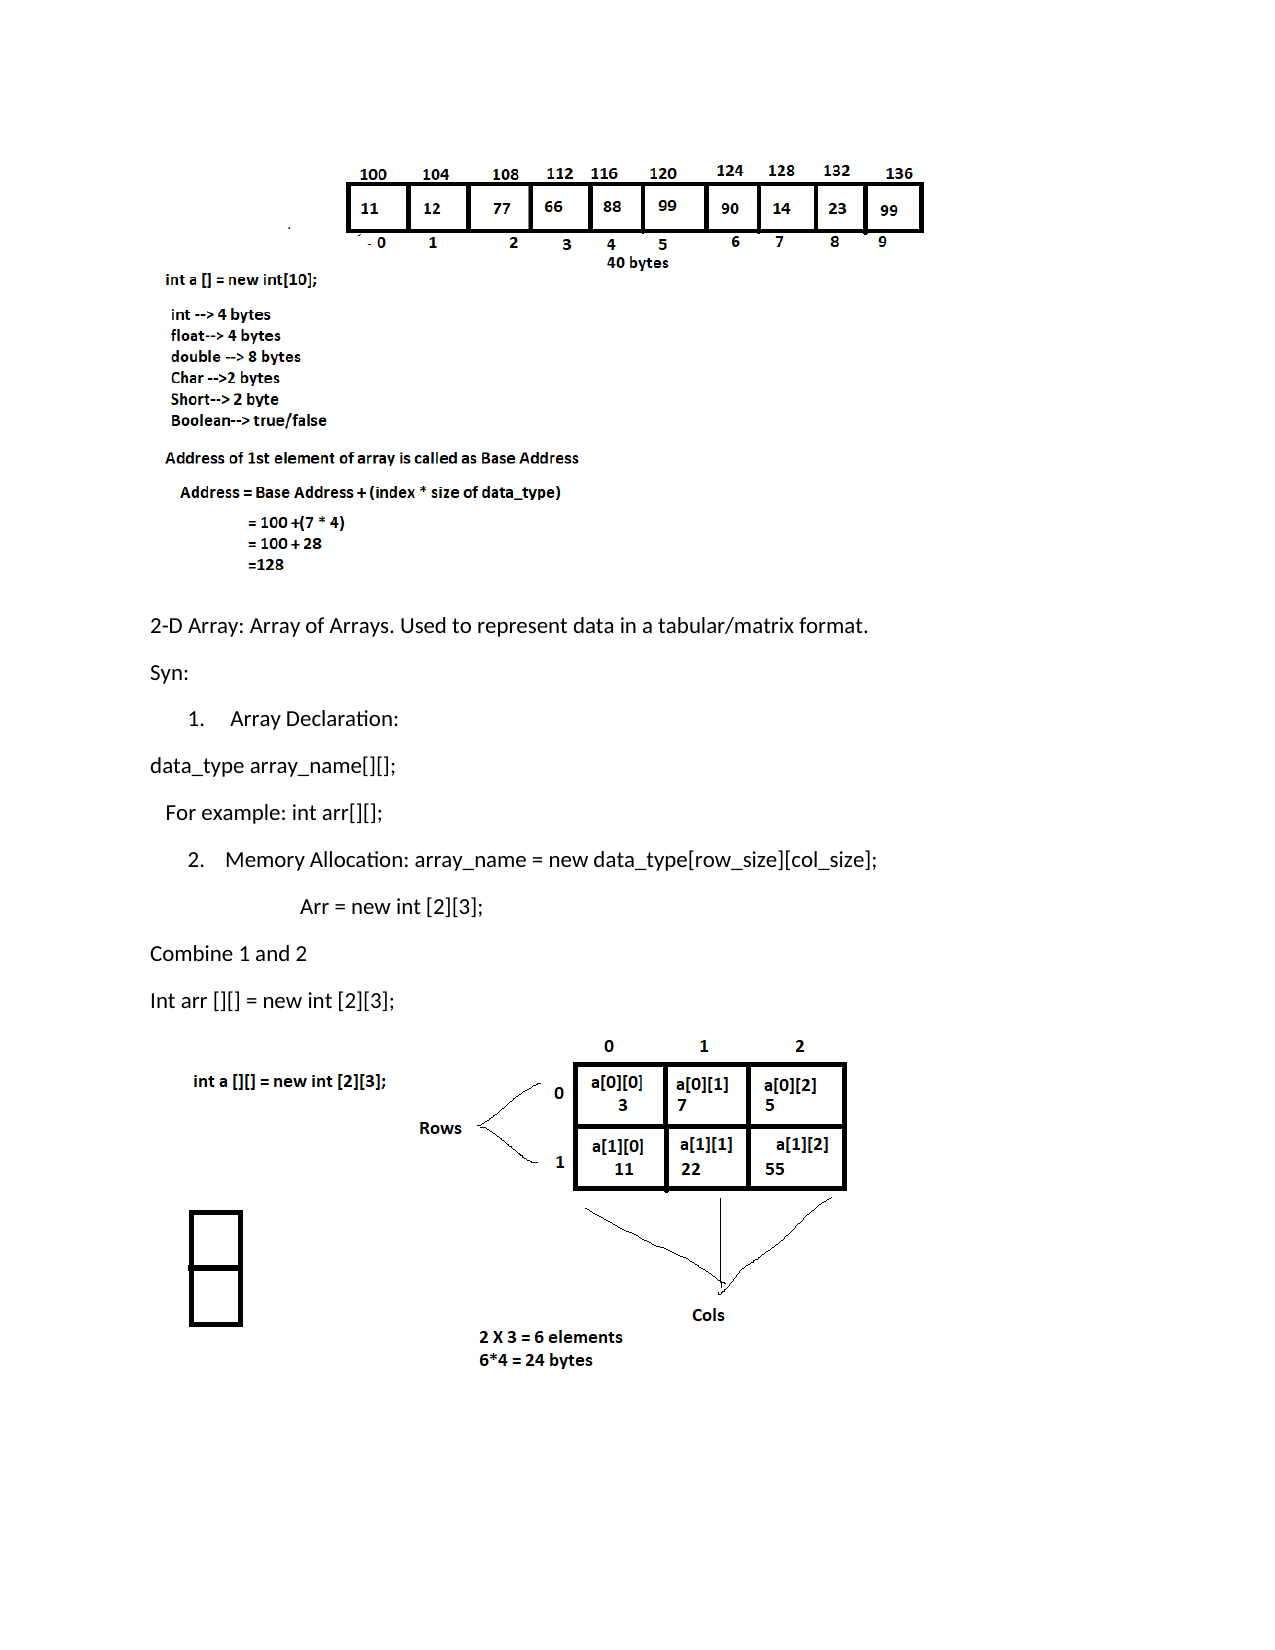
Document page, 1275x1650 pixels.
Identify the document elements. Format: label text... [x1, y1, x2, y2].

text Syn: [150, 658, 1125, 686]
picture [150, 1032, 886, 1393]
text 2-D Array: Array of Arrays. Used to represent data in a tabular/matrix format. [150, 611, 1125, 639]
list Memory Allocation: array_name = new data_type[row_size][col_size]; [187, 845, 1125, 873]
text Arr = new int [2][3]; [225, 892, 1125, 920]
text For example: int arr[][]; [150, 798, 1125, 826]
text data_type array_name[][]; [150, 751, 1125, 779]
text Int arr [][] = new int [2][3]; [150, 986, 1125, 1014]
picture [150, 150, 953, 592]
text Combine 1 and 2 [150, 939, 1125, 967]
list Array Declaration: [187, 704, 1125, 733]
